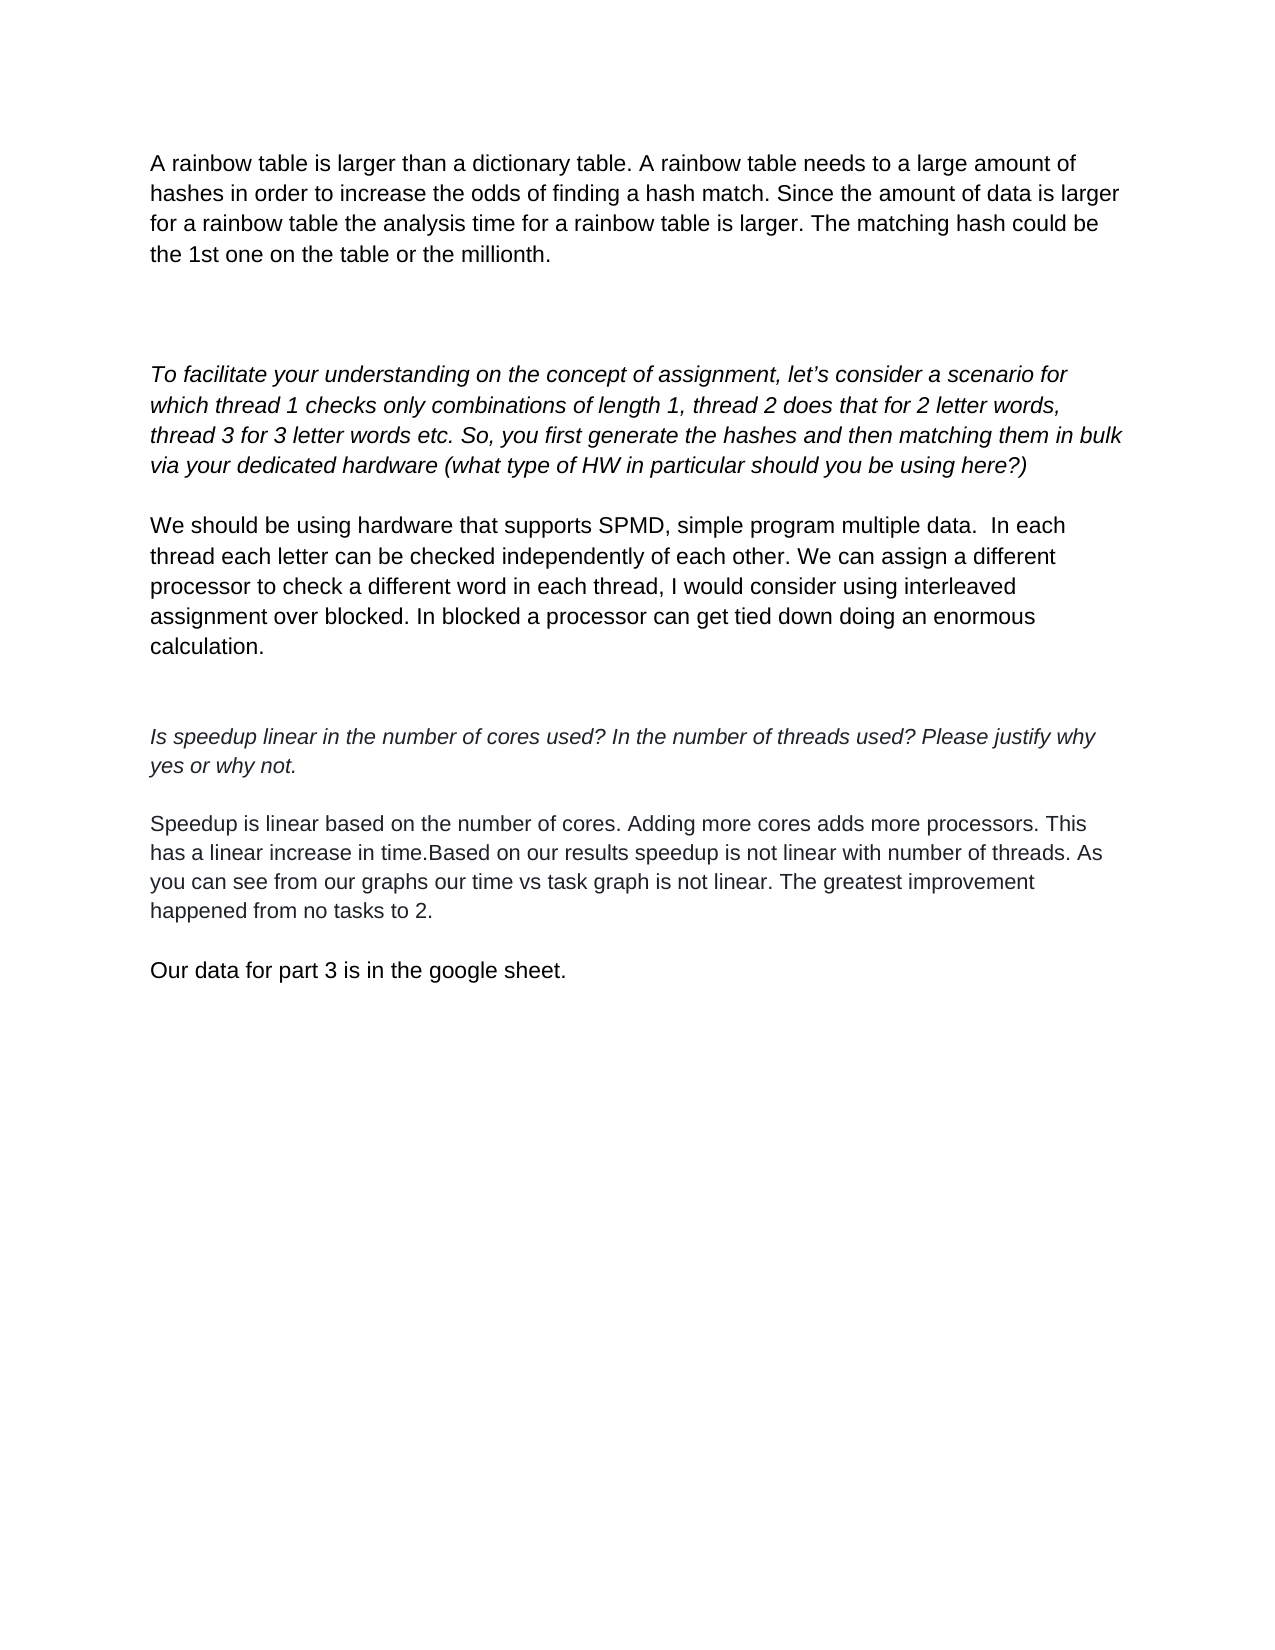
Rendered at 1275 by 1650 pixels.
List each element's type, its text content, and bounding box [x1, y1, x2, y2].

text Speedup is linear based on the number of cores. Adding more cores adds more processors. This has a linear increase in time.Based on our results speedup is not linear with number of threads. As you can see from our graphs our time vs task graph is not linear. The greatest improvement happened from no tasks to 2. [150, 811, 1125, 923]
text We should be using hardware that supports SPMD, simple program multiple data. In each thread each letter can be checked independently of each other. We can assign a different processor to check a different word in each thread, I would consider using interleaved assignment over blocked. In blocked a processor can get tied down doing an enormous calculation. [150, 512, 1125, 660]
text Our data for part 3 is in the google sheet. [150, 957, 1125, 983]
text To facilitate your understanding on the concept of assignment, let’s consider a scenario for which thread 1 checks only combinations of length 1, thread 2 does that for 2 letter words, thread 3 for 3 letter words etc. So, you first generate the hashes and then matching them in bulk via your dedicated hardware (what type of HW in particular should you be using here?) [150, 361, 1125, 478]
text Is speedup linear in the number of cores used? In the number of threads used? Please justify why yes or why not. [150, 724, 1125, 778]
text A rainbow table is larger than a dictionary table. A rainbow table needs to a large amount of hashes in order to increase the odds of finding a hash match. Since the amount of data is larger for a rainbow table the analysis time for a rainbow table is larger. The matching hash could be the 1st one on the table or the millionth. [150, 150, 1125, 267]
